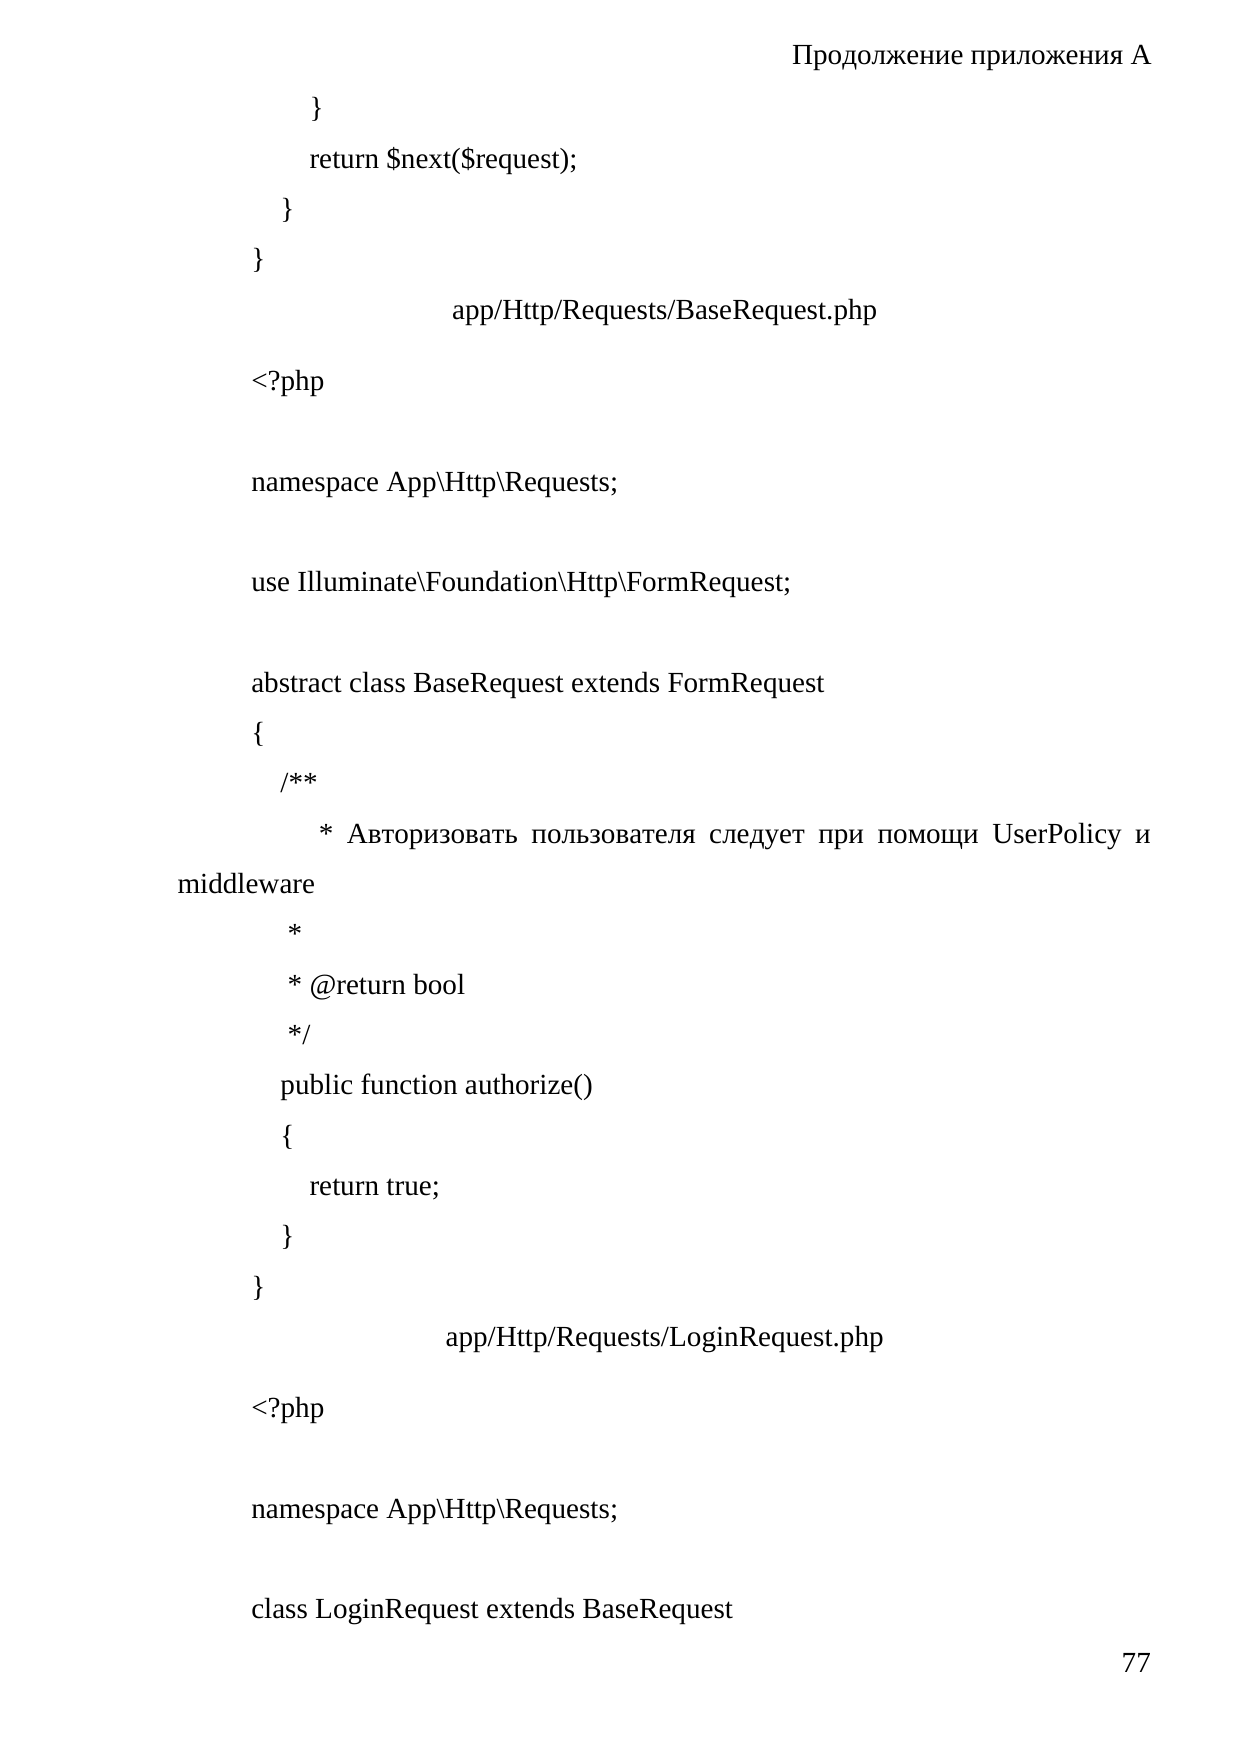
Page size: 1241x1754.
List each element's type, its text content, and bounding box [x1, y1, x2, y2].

text { [177, 1118, 1152, 1151]
text return true; [177, 1168, 1152, 1202]
text use Illuminate\Foundation\Http\FormRequest; [177, 564, 1152, 598]
text * Авторизовать пользователя следует при помощи UserPolicy и middleware [177, 816, 1152, 900]
text class LoginRequest extends BaseRequest [177, 1591, 1152, 1625]
text } [177, 91, 1152, 124]
text } [177, 191, 1152, 225]
text abstract class BaseRequest extends FormRequest [177, 665, 1152, 698]
subtitle app/Http/Requests/BaseRequest.php [177, 292, 1152, 325]
text return $next($request); [177, 141, 1152, 174]
text { [177, 715, 1152, 749]
text public function authorize() [177, 1067, 1152, 1101]
text * [177, 916, 1152, 950]
text /** [177, 766, 1152, 799]
subtitle app/Http/Requests/LoginRequest.php [177, 1319, 1152, 1352]
text */ [177, 1017, 1152, 1051]
text } [177, 1218, 1152, 1252]
text <?php [177, 1390, 1152, 1424]
text namespace App\Http\Requests; [177, 464, 1152, 497]
text } [177, 1269, 1152, 1302]
text * @return bool [177, 967, 1152, 1000]
text <?php [177, 363, 1152, 397]
text } [177, 242, 1152, 275]
text namespace App\Http\Requests; [177, 1491, 1152, 1524]
